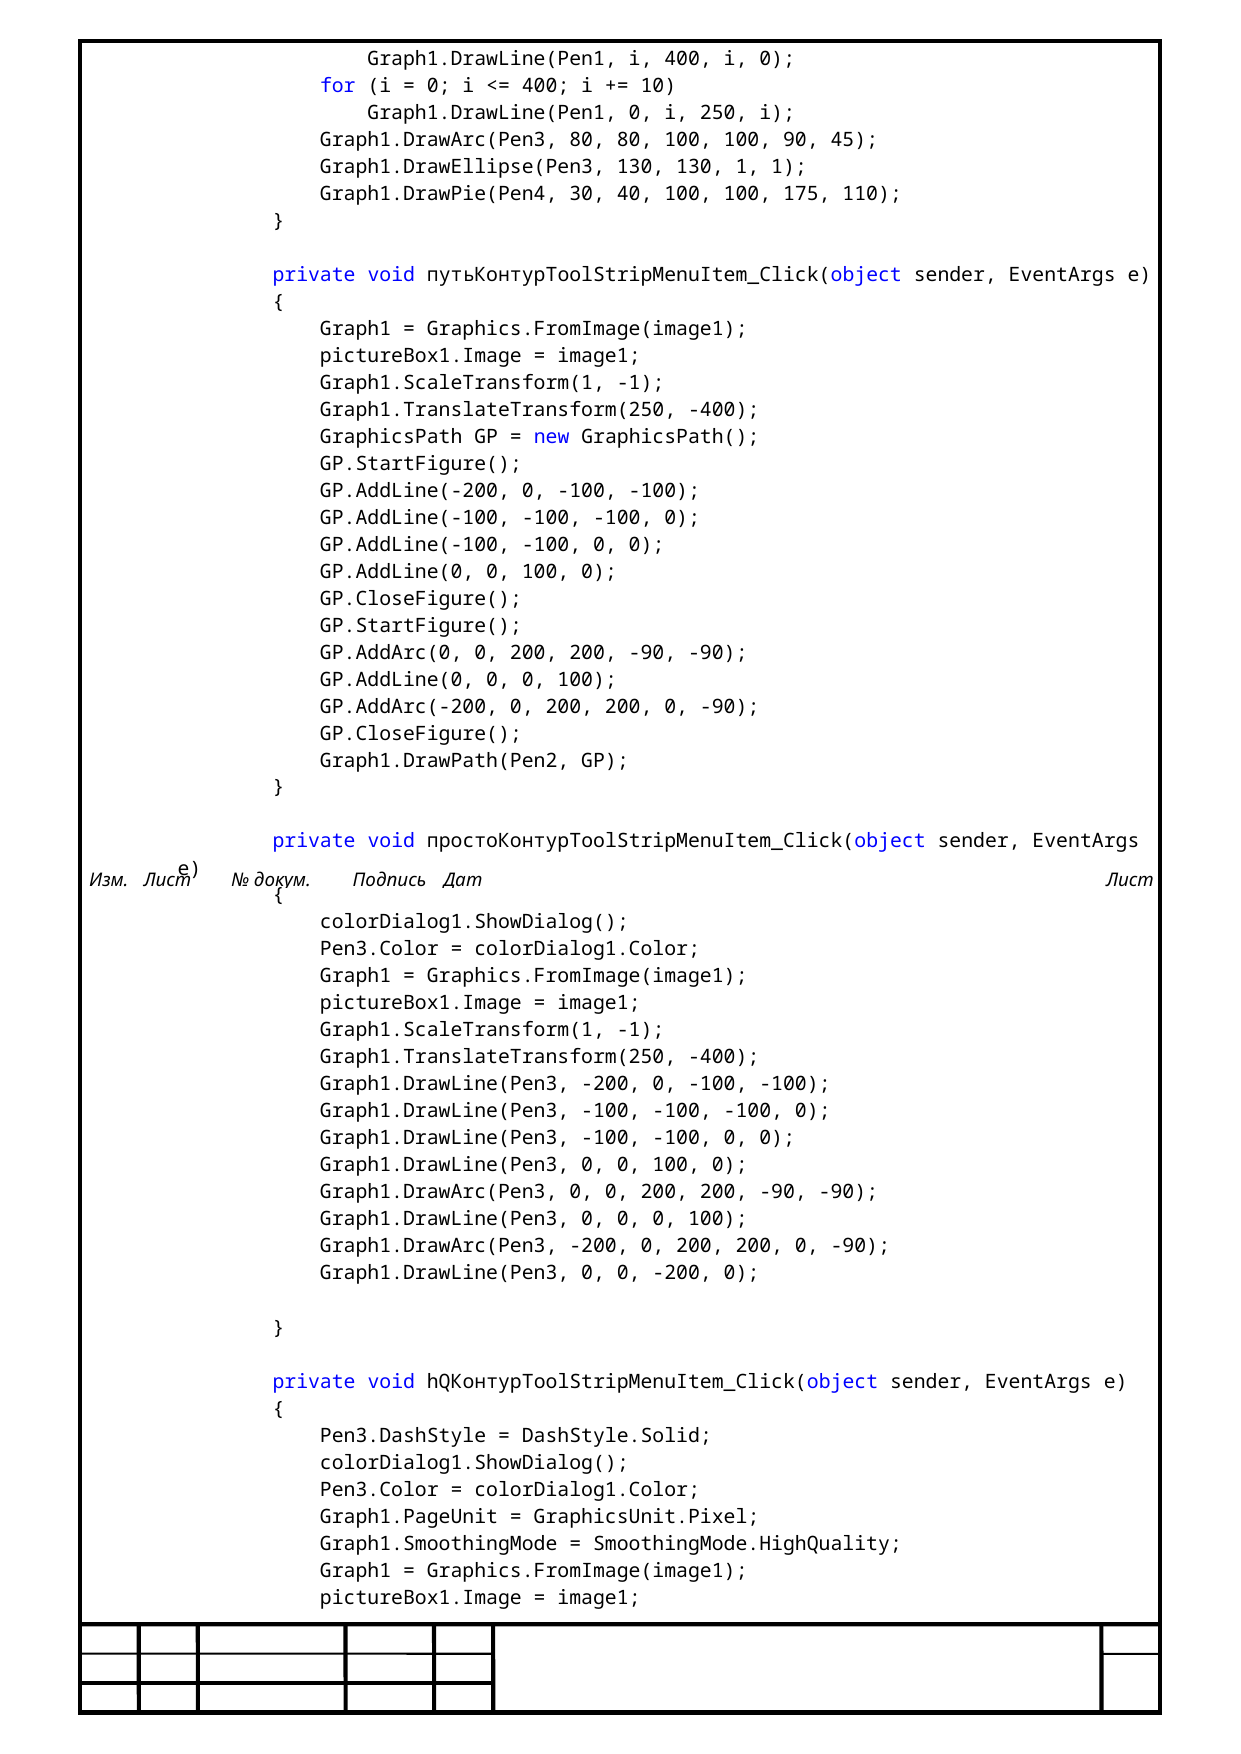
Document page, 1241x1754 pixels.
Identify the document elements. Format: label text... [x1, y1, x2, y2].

text private void простоКонтурToolStripMenuItem_Click(object sender, EventArgs e) [177, 827, 1152, 881]
text } [177, 1313, 1152, 1340]
text Graph1.ScaleTransform(1, -1); [177, 368, 1152, 395]
text GP.StartFigure(); [177, 611, 1152, 638]
text colorDialog1.ShowDialog(); [177, 908, 1152, 935]
text Graph1.DrawLine(Pen3, 0, 0, -200, 0); [177, 1258, 1152, 1285]
text Graph1.DrawArc(Pen3, 80, 80, 100, 100, 90, 45); [177, 125, 1152, 152]
text Graph1.DrawLine(Pen3, 0, 0, 0, 100); [177, 1204, 1152, 1231]
text Graph1.DrawLine(Pen3, -100, -100, 0, 0); [177, 1123, 1152, 1151]
text GP.StartFigure(); [177, 449, 1152, 476]
text Graph1 = Graphics.FromImage(image1); [177, 962, 1152, 989]
text Graph1.DrawLine(Pen1, 0, i, 250, i); [177, 98, 1152, 125]
text GP.AddArc(0, 0, 200, 200, -90, -90); [177, 638, 1152, 665]
text pictureBox1.Image = image1; [177, 989, 1152, 1016]
text Graph1.DrawLine(Pen3, -200, 0, -100, -100); [177, 1069, 1152, 1097]
text Graph1.TranslateTransform(250, -400); [177, 395, 1152, 422]
text Pen3.DashStyle = DashStyle.Solid; [177, 1421, 1152, 1448]
text GP.AddLine(-100, -100, 0, 0); [177, 530, 1152, 557]
text Graph1.PageUnit = GraphicsUnit.Pixel; [177, 1502, 1152, 1529]
text Graph1.DrawArc(Pen3, 0, 0, 200, 200, -90, -90); [177, 1177, 1152, 1204]
text for (i = 0; i <= 400; i += 10) [177, 71, 1152, 98]
text Graph1 = Graphics.FromImage(image1); [177, 1556, 1152, 1583]
text GP.AddArc(-200, 0, 200, 200, 0, -90); [177, 692, 1152, 719]
text GraphicsPath GP = new GraphicsPath(); [177, 422, 1152, 449]
text GP.AddLine(0, 0, 0, 100); [177, 665, 1152, 692]
text Graph1.DrawLine(Pen3, 0, 0, 100, 0); [177, 1151, 1152, 1177]
text Graph1.DrawArc(Pen3, -200, 0, 200, 200, 0, -90); [177, 1231, 1152, 1258]
text } [177, 206, 1152, 233]
text GP.AddLine(-200, 0, -100, -100); [177, 476, 1152, 503]
text pictureBox1.Image = image1; [177, 1583, 1152, 1610]
text private void hQКонтурToolStripMenuItem_Click(object sender, EventArgs e) [177, 1367, 1152, 1394]
text private void путьКонтурToolStripMenuItem_Click(object sender, EventArgs e) [177, 260, 1152, 287]
text Pen3.Color = colorDialog1.Color; [177, 1475, 1152, 1502]
text { [177, 1394, 1152, 1421]
text Graph1.TranslateTransform(250, -400); [177, 1043, 1152, 1069]
text { [177, 881, 1152, 908]
text Graph1.ScaleTransform(1, -1); [177, 1016, 1152, 1043]
text GP.AddLine(-100, -100, -100, 0); [177, 503, 1152, 530]
text GP.CloseFigure(); [177, 719, 1152, 746]
text pictureBox1.Image = image1; [177, 341, 1152, 368]
text Graph1.DrawPie(Pen4, 30, 40, 100, 100, 175, 110); [177, 179, 1152, 206]
text Graph1.DrawLine(Pen3, -100, -100, -100, 0); [177, 1097, 1152, 1123]
text colorDialog1.ShowDialog(); [177, 1448, 1152, 1475]
text Graph1.DrawPath(Pen2, GP); [177, 746, 1152, 773]
text { [177, 287, 1152, 314]
text Graph1.SmoothingMode = SmoothingMode.HighQuality; [177, 1529, 1152, 1556]
text Pen3.Color = colorDialog1.Color; [177, 935, 1152, 962]
text Graph1.DrawLine(Pen1, i, 400, i, 0); [177, 44, 1152, 71]
text GP.CloseFigure(); [177, 584, 1152, 611]
text } [177, 773, 1152, 800]
text Graph1 = Graphics.FromImage(image1); [177, 314, 1152, 341]
text GP.AddLine(0, 0, 100, 0); [177, 557, 1152, 584]
text Graph1.DrawEllipse(Pen3, 130, 130, 1, 1); [177, 152, 1152, 179]
